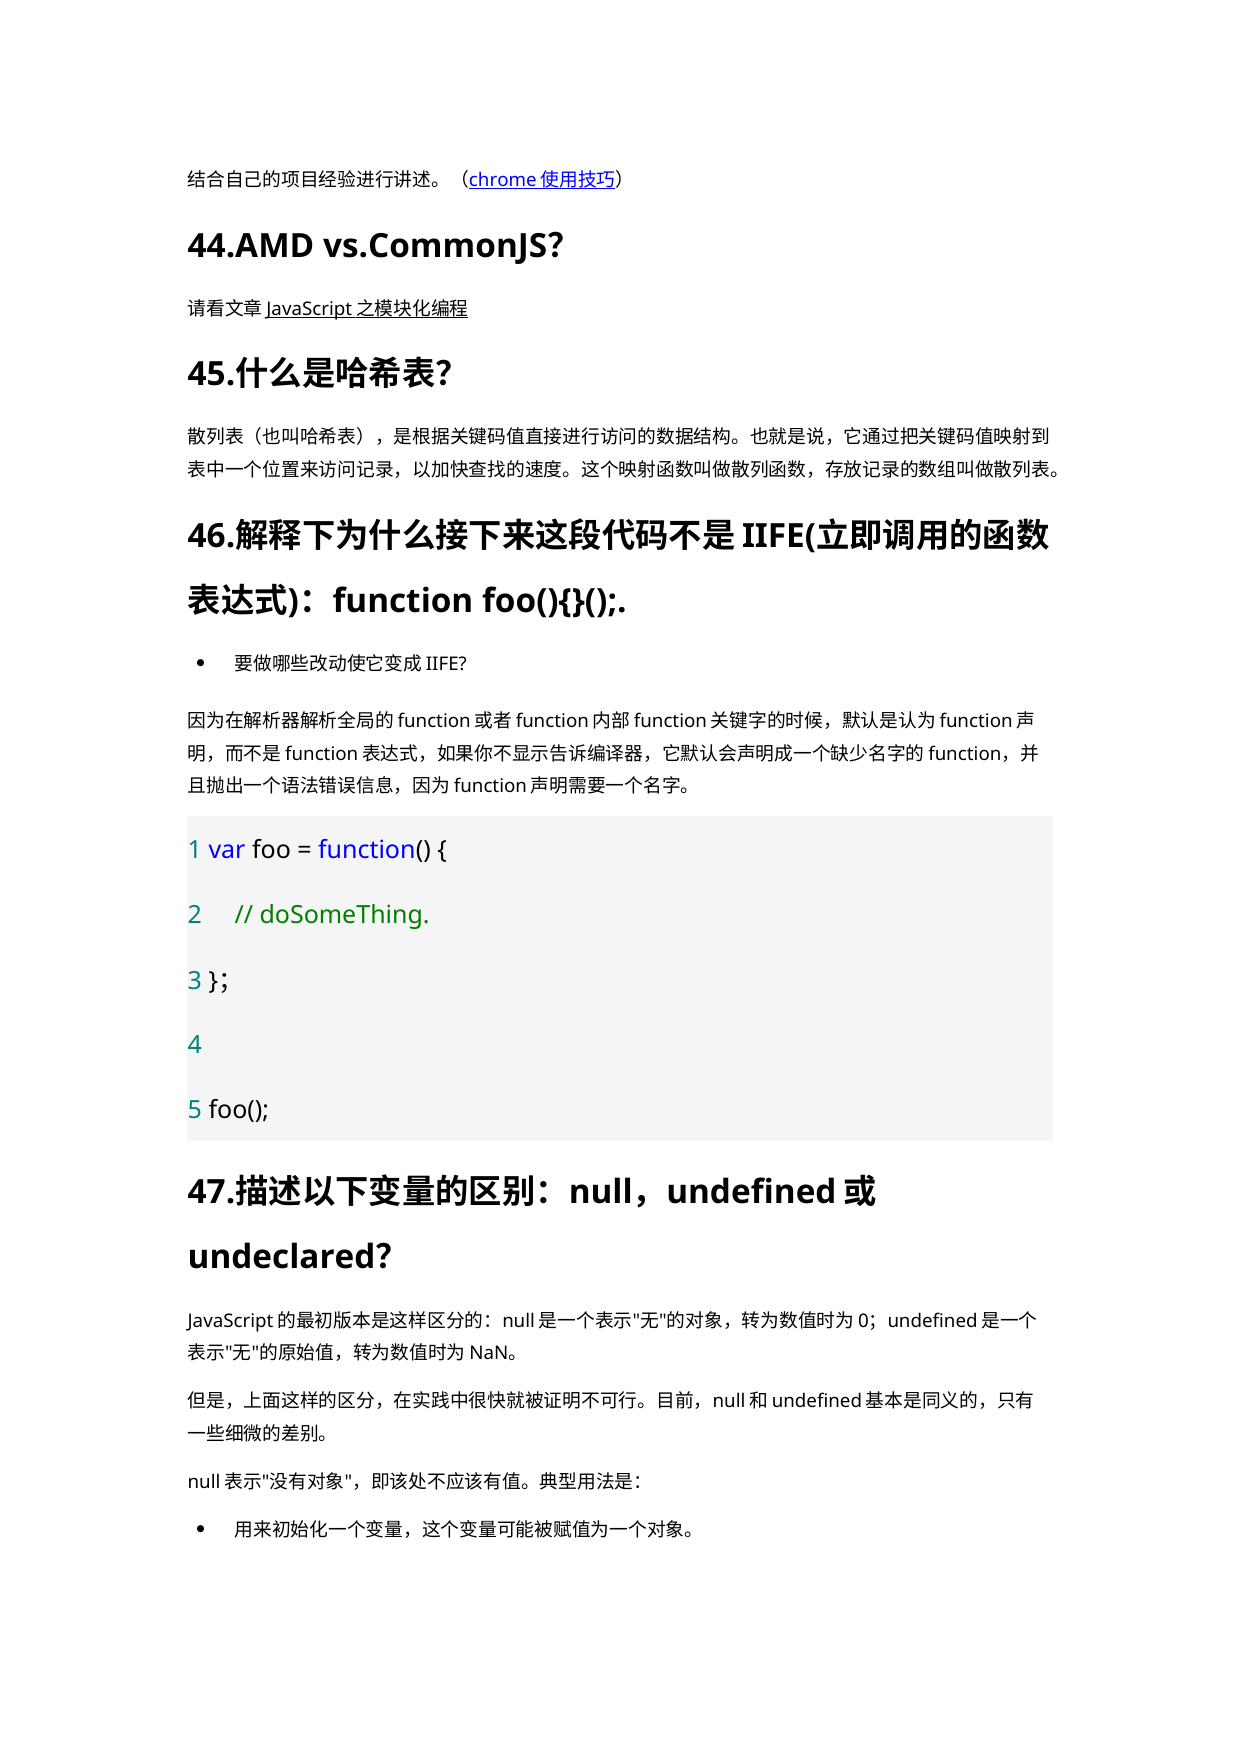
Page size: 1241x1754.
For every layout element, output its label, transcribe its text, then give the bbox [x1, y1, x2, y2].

text null表示"没有对象"，即该处不应该有值。典型用法是： [187, 1464, 1053, 1496]
text 4 [187, 1011, 1053, 1076]
text 5 foo(); [187, 1076, 1053, 1141]
text 3 }； [187, 946, 1053, 1011]
text JavaScript的最初版本是这样区分的：null是一个表示"无"的对象，转为数值时为0；undefined是一个表示"无"的原始值，转为数值时为NaN。 [187, 1303, 1053, 1368]
text 请看文章JavaScript之模块化编程 [187, 291, 1053, 323]
text 散列表（也叫哈希表），是根据关键码值直接进行访问的数据结构。也就是说，它通过把关键码值映射到表中一个位置来访问记录，以加快查找的速度。这个映射函数叫做散列函数，存放记录的数组叫做散列表。 [187, 419, 1053, 484]
text 但是，上面这样的区分，在实践中很快就被证明不可行。目前，null和undefined基本是同义的，只有一些细微的差别。 [187, 1383, 1053, 1448]
list 用来初始化一个变量，这个变量可能被赋值为一个对象。 [197, 1512, 1053, 1544]
text 结合自己的项目经验进行讲述。（chrome使用技巧） [187, 162, 1053, 194]
text 因为在解析器解析全局的function或者function内部function关键字的时候，默认是认为function声明，而不是function表达式，如果你不显示告诉编译器，它默认会声明成一个缺少名字的function，并且抛出一个语法错误信息，因为function声明需要一个名字。 [187, 703, 1053, 801]
text 46.解释下为什么接下来这段代码不是IIFE(立即调用的函数表达式)：function foo(){}();. [187, 500, 1053, 630]
text 2 // doSomeThing. [187, 881, 1053, 946]
text 45.什么是哈希表？ [187, 339, 1053, 404]
text 44.AMD vs.CommonJS？ [187, 210, 1053, 275]
list 要做哪些改动使它变成IIFE? [197, 646, 1053, 678]
text 1 var foo = function() { [187, 816, 1053, 881]
text 47.描述以下变量的区别：null，undefined或undeclared？ [187, 1157, 1053, 1287]
